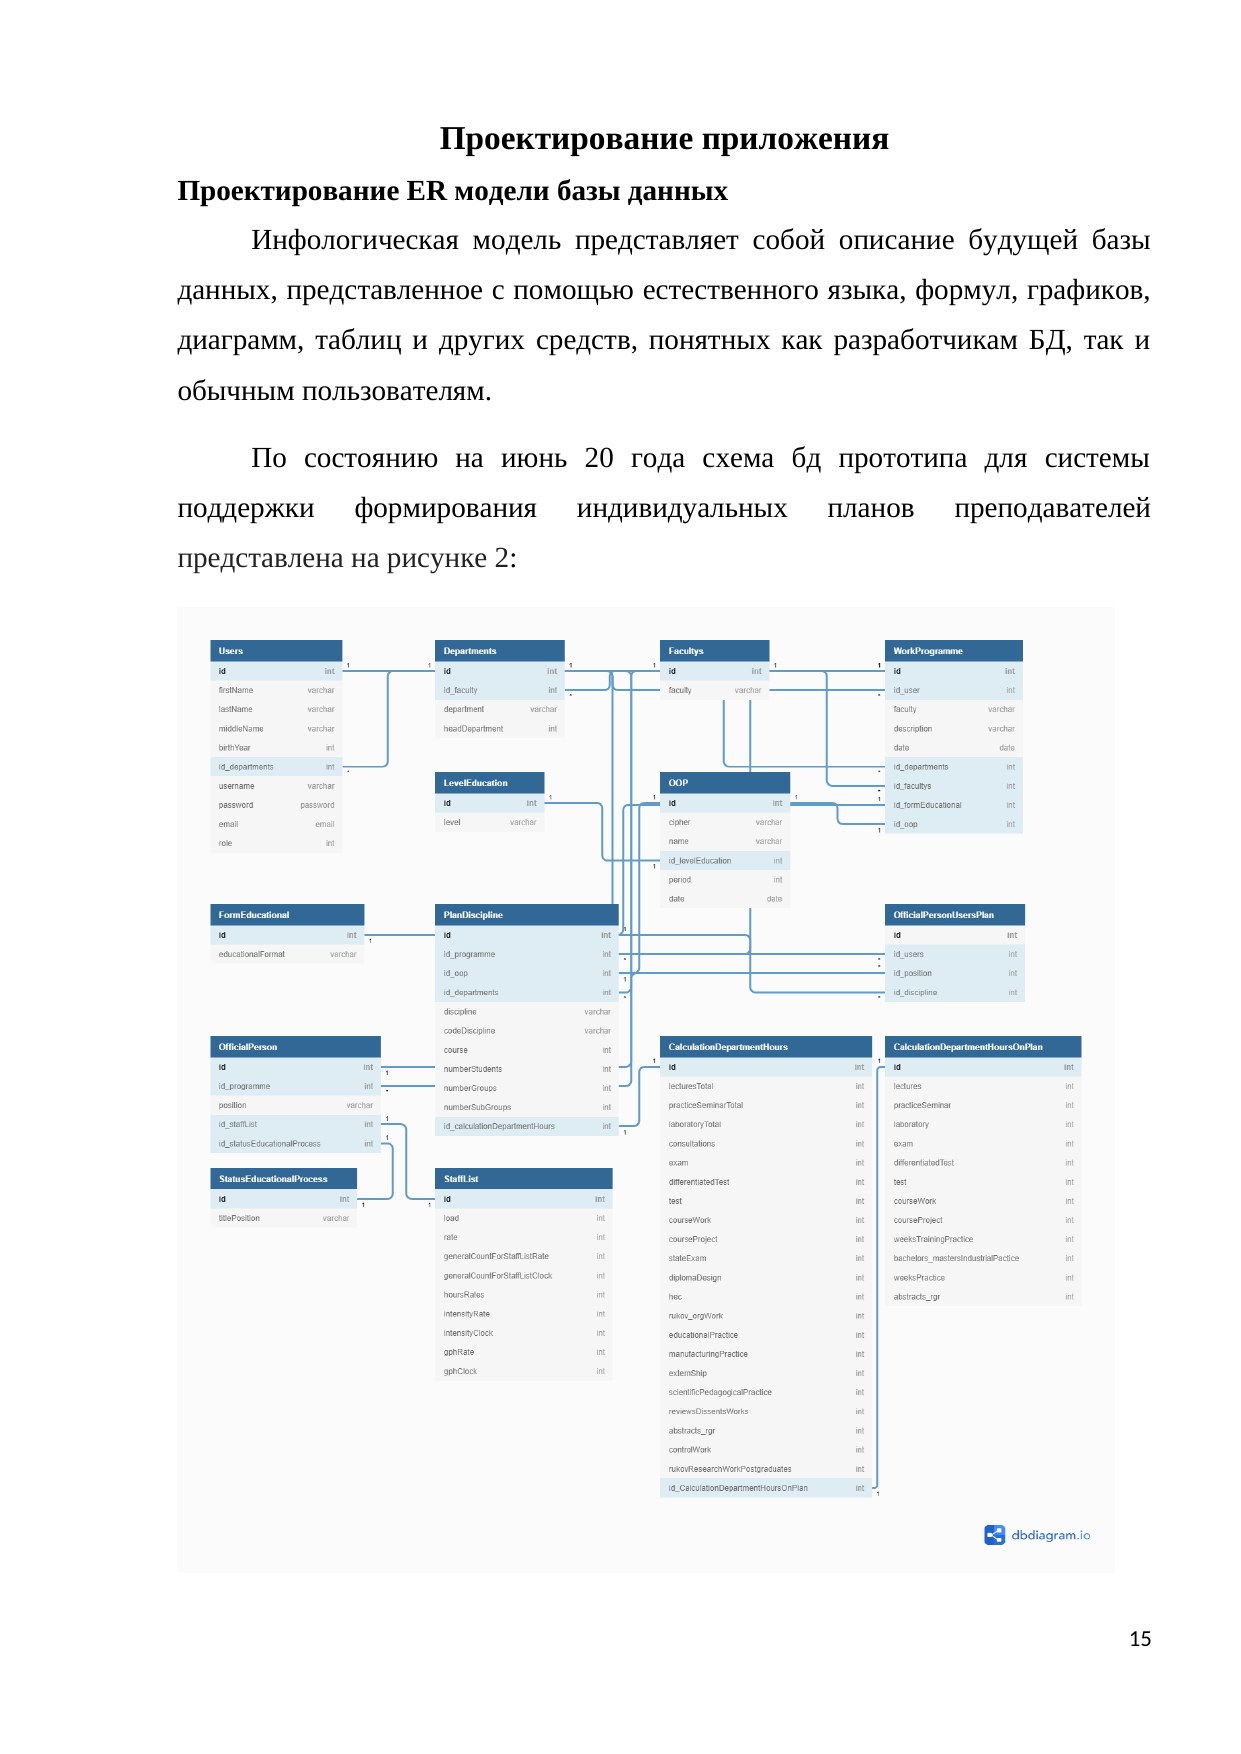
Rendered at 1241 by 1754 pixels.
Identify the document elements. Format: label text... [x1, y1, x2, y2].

subtitle Проектирование приложения [171, 118, 1158, 156]
text Инфологическая модель представляет собой описание будущей базы данных, представленное с помощью естественного языка, формул, графиков, диаграмм, таблиц и других средств, понятных как разработчикам БД, так и обычным пользователям. [177, 222, 1152, 406]
text По состоянию на июнь 20 года схема бд прототипа для системы поддержки формирования индивидуальных планов преподавателей представлена на рисунке 2: [177, 440, 1152, 574]
subtitle Проектирование ER модели базы данных [177, 173, 1152, 207]
picture [177, 607, 1115, 1573]
